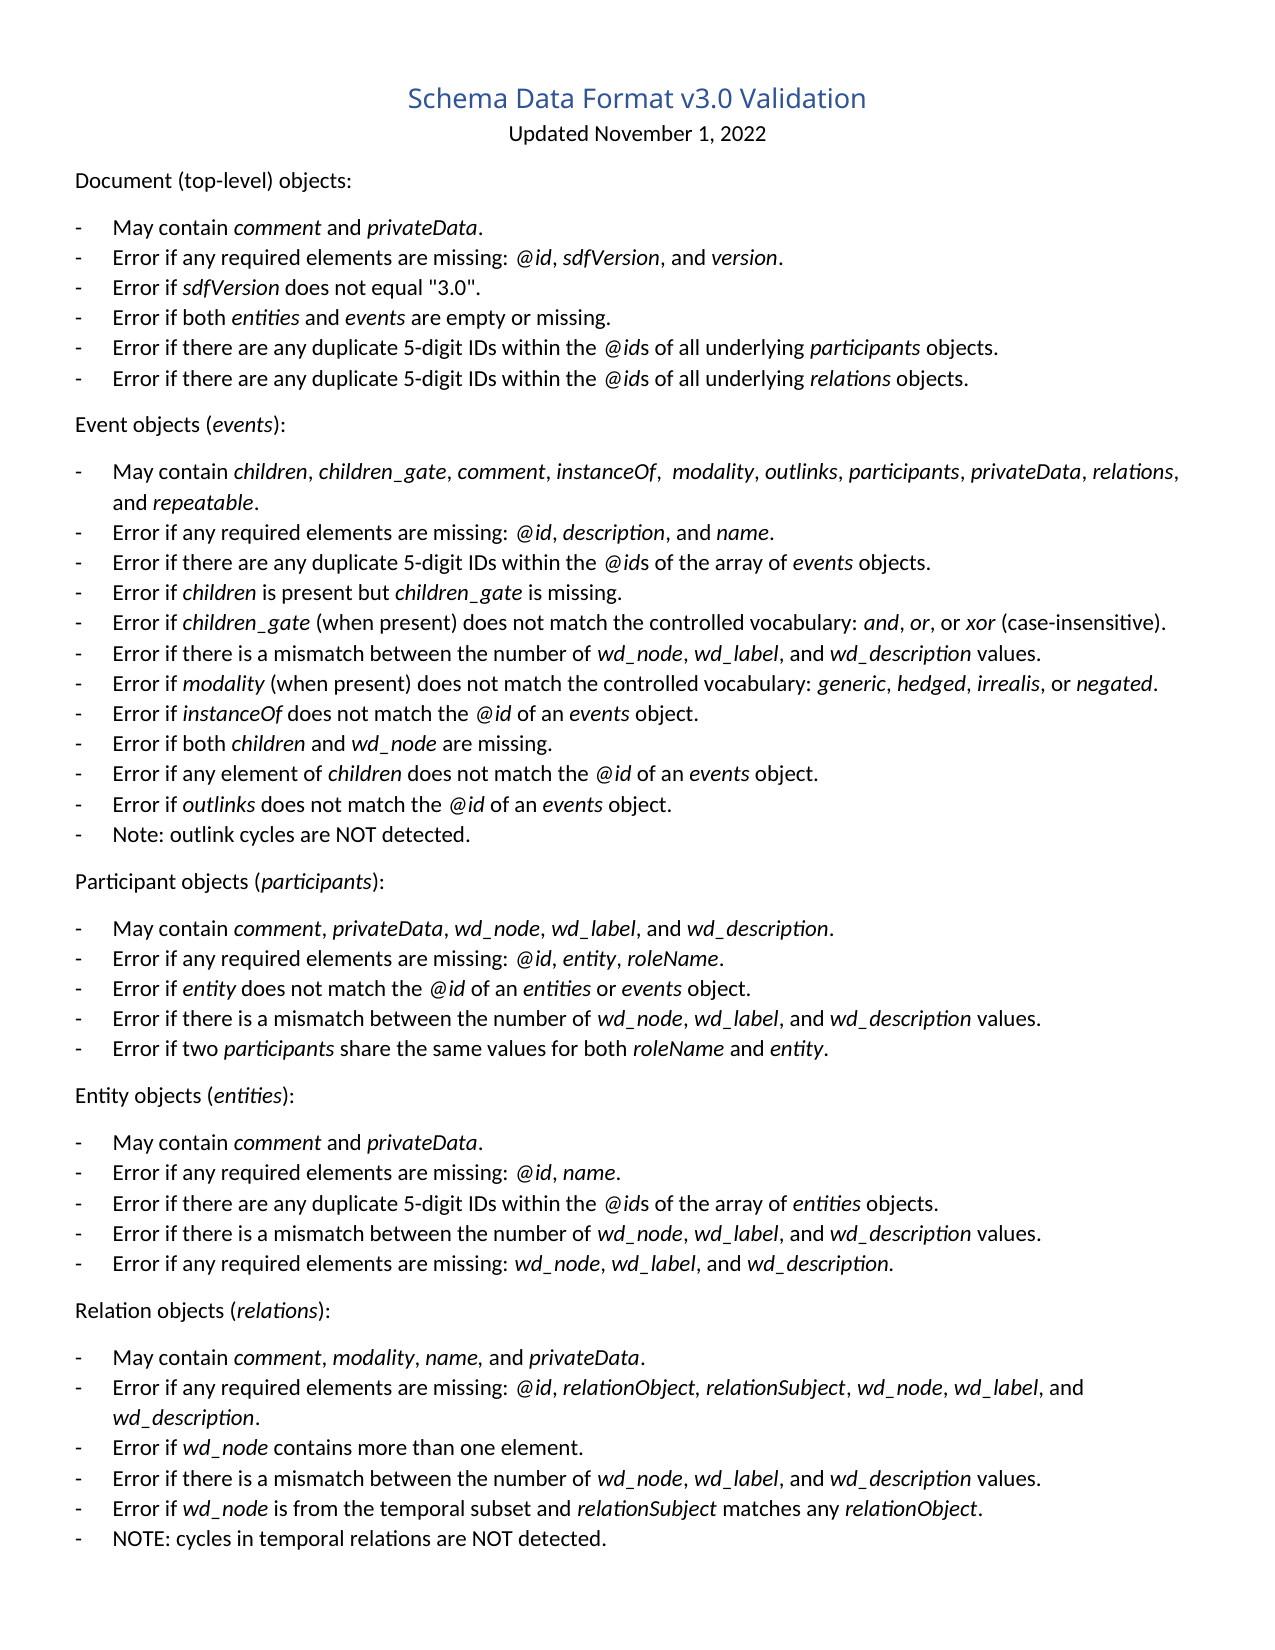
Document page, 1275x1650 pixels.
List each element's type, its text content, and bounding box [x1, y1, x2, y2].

list Error if sdfVersion does not equal "3.0". [75, 273, 1200, 301]
list Error if there are any duplicate 5-digit IDs within the @ids of the array of entities objects. [75, 1189, 1200, 1217]
list Note: outlink cycles are NOT detected. [75, 820, 1200, 848]
list Error if wd_node contains more than one element. [75, 1433, 1200, 1462]
list May contain comment and privateData. [75, 213, 1200, 241]
list Error if there is a mismatch between the number of wd_node, wd_label, and wd_description values. [75, 1464, 1200, 1492]
list Error if any required elements are missing: @id, relationObject, relationSubject, wd_node, wd_label, and wd_description. [75, 1373, 1200, 1431]
list Error if children_gate (when present) does not match the controlled vocabulary: and, or, or xor (case-insensitive). [75, 608, 1200, 637]
text Entity objects (entities): [75, 1081, 1200, 1109]
list Error if any required elements are missing: wd_node, wd_label, and wd_description. [75, 1249, 1200, 1277]
subtitle Schema Data Format v3.0 Validation [75, 79, 1200, 116]
text Document (top-level) objects: [75, 166, 1200, 194]
list May contain comment, privateData, wd_node, wd_label, and wd_description. [75, 914, 1200, 942]
list Error if wd_node is from the temporal subset and relationSubject matches any relationObject. [75, 1494, 1200, 1522]
list Error if modality (when present) does not match the controlled vocabulary: generic, hedged, irrealis, or negated. [75, 669, 1200, 697]
list NOTE: cycles in temporal relations are NOT detected. [75, 1524, 1200, 1552]
list Error if both children and wd_node are missing. [75, 729, 1200, 757]
list Error if there is a mismatch between the number of wd_node, wd_label, and wd_description values. [75, 1004, 1200, 1032]
list Error if any required elements are missing: @id, sdfVersion, and version. [75, 243, 1200, 271]
list May contain comment, modality, name, and privateData. [75, 1343, 1200, 1371]
list Error if any required elements are missing: @id, entity, roleName. [75, 944, 1200, 972]
list Error if two participants share the same values for both roleName and entity. [75, 1034, 1200, 1063]
list Error if outlinks does not match the @id of an events object. [75, 790, 1200, 818]
text Relation objects (relations): [75, 1296, 1200, 1324]
text Event objects (events): [75, 411, 1200, 439]
list Error if there are any duplicate 5-digit IDs within the @ids of all underlying participants objects. [75, 333, 1200, 362]
list Error if there is a mismatch between the number of wd_node, wd_label, and wd_description values. [75, 639, 1200, 667]
list Error if any required elements are missing: @id, description, and name. [75, 518, 1200, 546]
list Error if there are any duplicate 5-digit IDs within the @ids of the array of events objects. [75, 548, 1200, 576]
list Error if there is a mismatch between the number of wd_node, wd_label, and wd_description values. [75, 1219, 1200, 1247]
list Error if any element of children does not match the @id of an events object. [75, 759, 1200, 788]
text Participant objects (participants): [75, 867, 1200, 895]
text Updated November 1, 2022 [75, 119, 1200, 147]
list Error if both entities and events are empty or missing. [75, 303, 1200, 331]
list May contain children, children_gate, comment, instanceOf, modality, outlinks, participants, privateData, relations, and repeatable. [75, 457, 1200, 516]
list Error if entity does not match the @id of an entities or events object. [75, 974, 1200, 1002]
list Error if any required elements are missing: @id, name. [75, 1158, 1200, 1187]
list Error if there are any duplicate 5-digit IDs within the @ids of all underlying relations objects. [75, 364, 1200, 392]
list Error if children is present but children_gate is missing. [75, 578, 1200, 606]
list Error if instanceOf does not match the @id of an events object. [75, 699, 1200, 727]
list May contain comment and privateData. [75, 1128, 1200, 1156]
